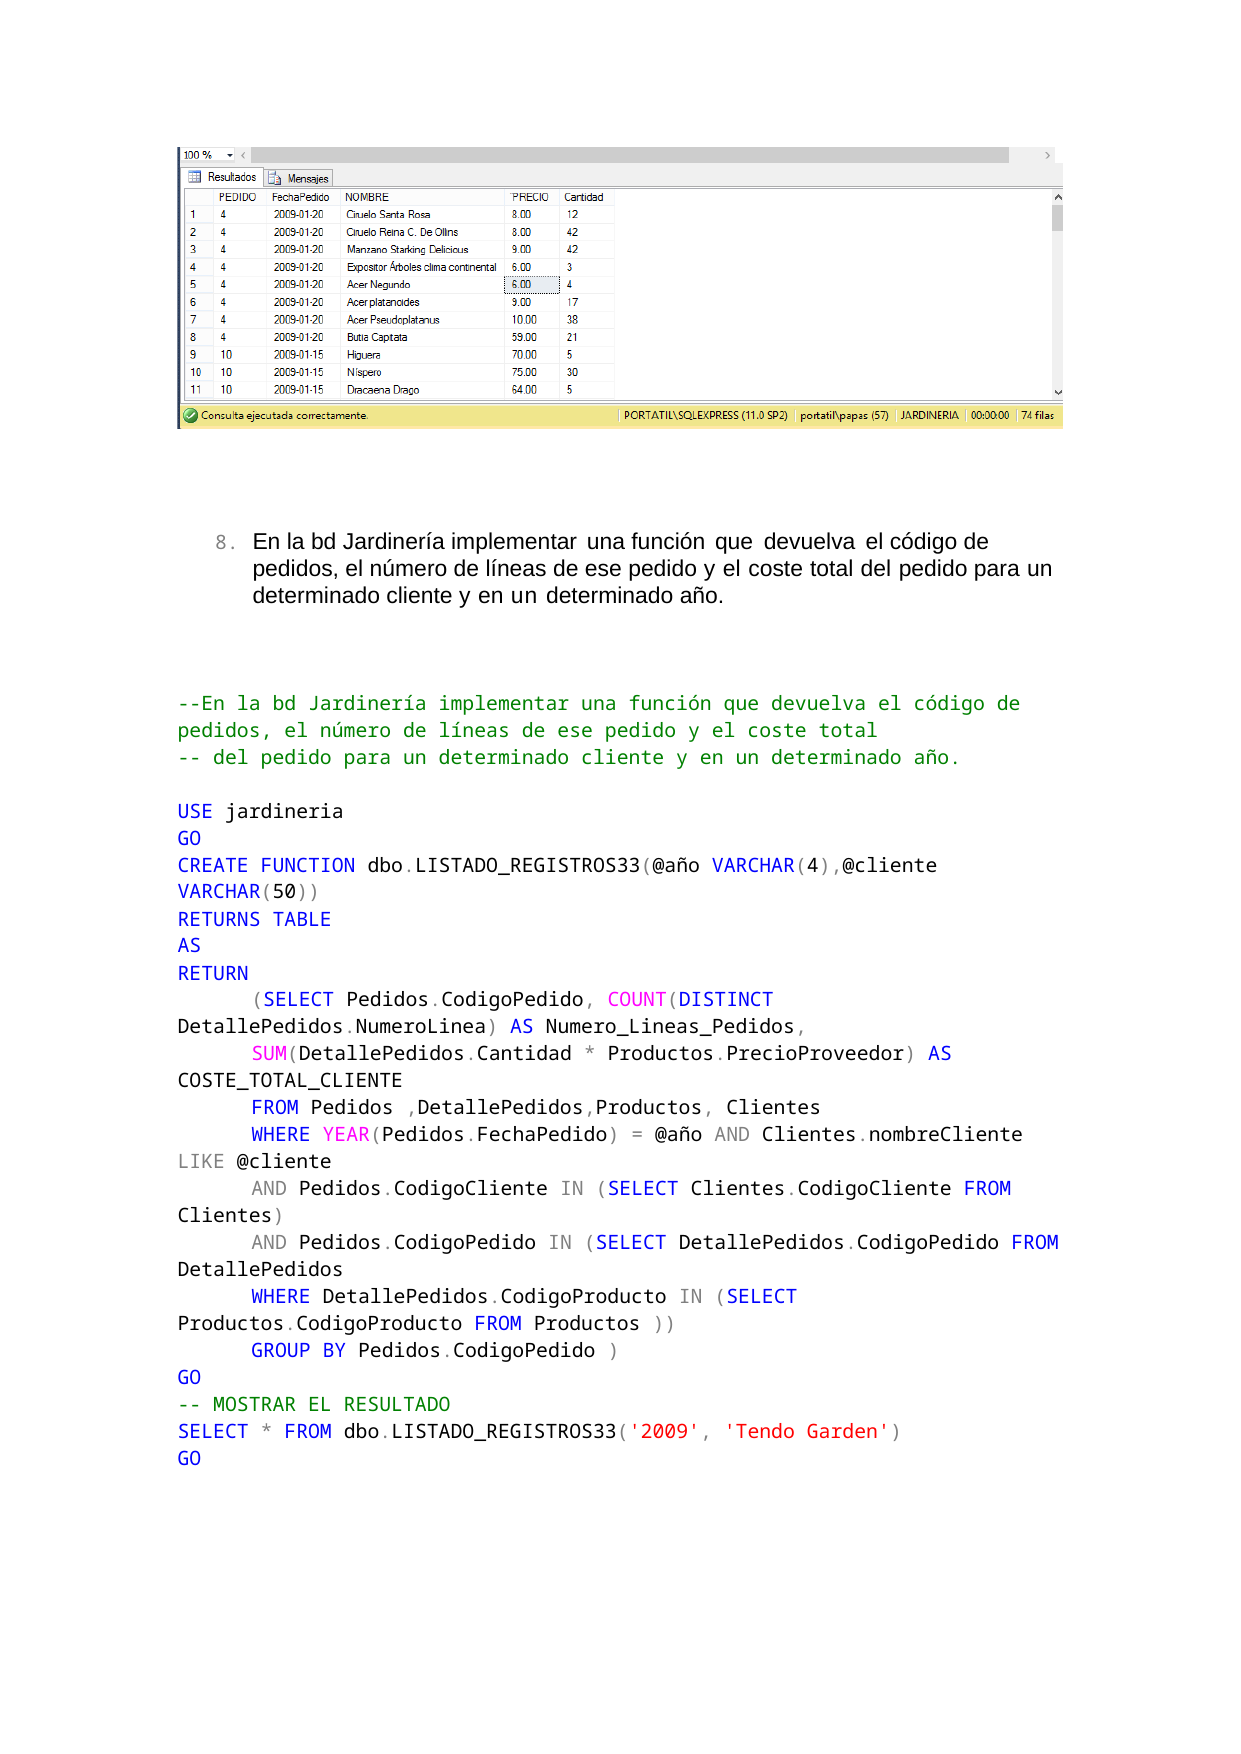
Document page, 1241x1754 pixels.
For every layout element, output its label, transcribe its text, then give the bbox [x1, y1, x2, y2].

text GO [177, 1363, 1063, 1390]
text FROM Pedidos ,DetallePedidos,Productos, Clientes [177, 1094, 1063, 1121]
text RETURN [177, 959, 1063, 986]
text SELECT * FROM dbo.LISTADO_REGISTROS33('2009', 'Tendo Garden') [177, 1417, 1063, 1444]
text RETURNS TABLE [177, 905, 1063, 932]
text -- del pedido para un determinado cliente y en un determinado año. [177, 743, 1063, 770]
text USE jardineria [177, 797, 1063, 824]
text --En la bd Jardinería implementar una función que devuelva el código de pedidos, el número de líneas de ese pedido y el coste total [177, 689, 1063, 743]
text AS [177, 932, 1063, 959]
text GO [177, 1444, 1063, 1471]
list En la bd Jardinería implementar una función que devuelva el código de pedidos, el número de líneas de ese pedido y el coste total del pedido para un determinado cliente y en un determinado año. [215, 528, 1063, 608]
text SUM(DetallePedidos.Cantidad * Productos.PrecioProveedor) AS COSTE_TOTAL_CLIENTE [177, 1040, 1063, 1094]
text (SELECT Pedidos.CodigoPedido, COUNT(DISTINCT DetallePedidos.NumeroLinea) AS Numero_Lineas_Pedidos, [177, 986, 1063, 1040]
text WHERE DetallePedidos.CodigoProducto IN (SELECT Productos.CodigoProducto FROM Productos )) [177, 1282, 1063, 1336]
text GROUP BY Pedidos.CodigoPedido ) [177, 1336, 1063, 1363]
text AND Pedidos.CodigoCliente IN (SELECT Clientes.CodigoCliente FROM Clientes) [177, 1174, 1063, 1228]
picture [177, 147, 1063, 429]
text GO [177, 824, 1063, 851]
text WHERE YEAR(Pedidos.FechaPedido) = @año AND Clientes.nombreCliente LIKE @cliente [177, 1121, 1063, 1174]
text AND Pedidos.CodigoPedido IN (SELECT DetallePedidos.CodigoPedido FROM DetallePedidos [177, 1228, 1063, 1282]
text CREATE FUNCTION dbo.LISTADO_REGISTROS33(@año VARCHAR(4),@cliente VARCHAR(50)) [177, 851, 1063, 905]
text -- MOSTRAR EL RESULTADO [177, 1390, 1063, 1417]
